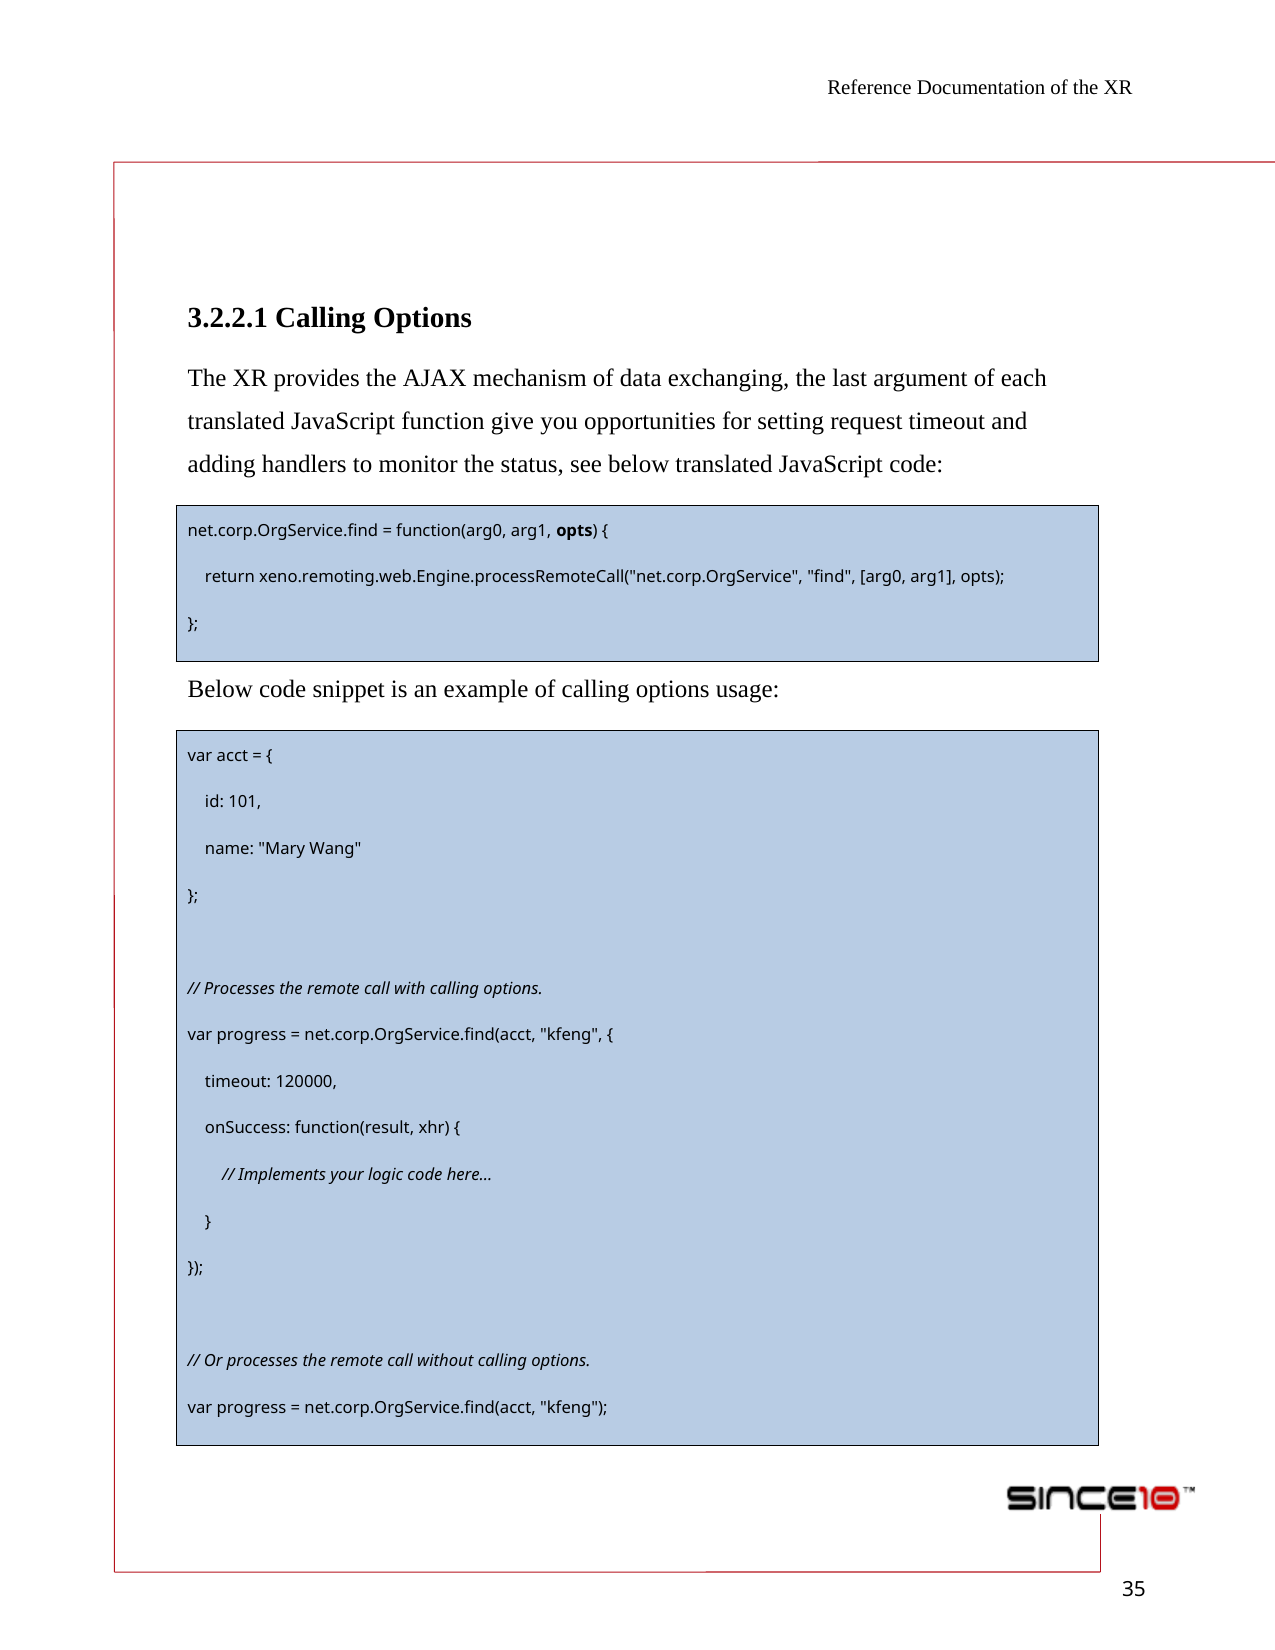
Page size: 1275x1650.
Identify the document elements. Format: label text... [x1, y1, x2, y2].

table_header var acct = { id: 101, name: "Mary Wang" }; // Processes the remote call with calling options. var progress = net.corp.OrgService.find(acct, "kfeng", { timeout: 120000, onSuccess: function(result, xhr) { // Implements your logic code here... } }); // Or processes the remote call without calling options. var progress = net.corp.OrgService.find(acct, "kfeng"); [177, 731, 1098, 1445]
text Below code snippet is an example of calling options usage: [187, 674, 1087, 703]
subtitle 3.2.2.1 Calling Options [187, 300, 1087, 333]
picture [1003, 1482, 1200, 1515]
text The XR provides the AJAX mechanism of data exchanging, the last argument of each translated JavaScript function give you opportunities for setting request timeout and adding handlers to monitor the status, see below translated JavaScript code: [187, 363, 1087, 478]
table_header net.corp.OrgService.find = function(arg0, arg1, opts) { return xeno.remoting.web.Engine.processRemoteCall("net.corp.OrgService", "find", [arg0, arg1], opts); }; [177, 506, 1098, 661]
